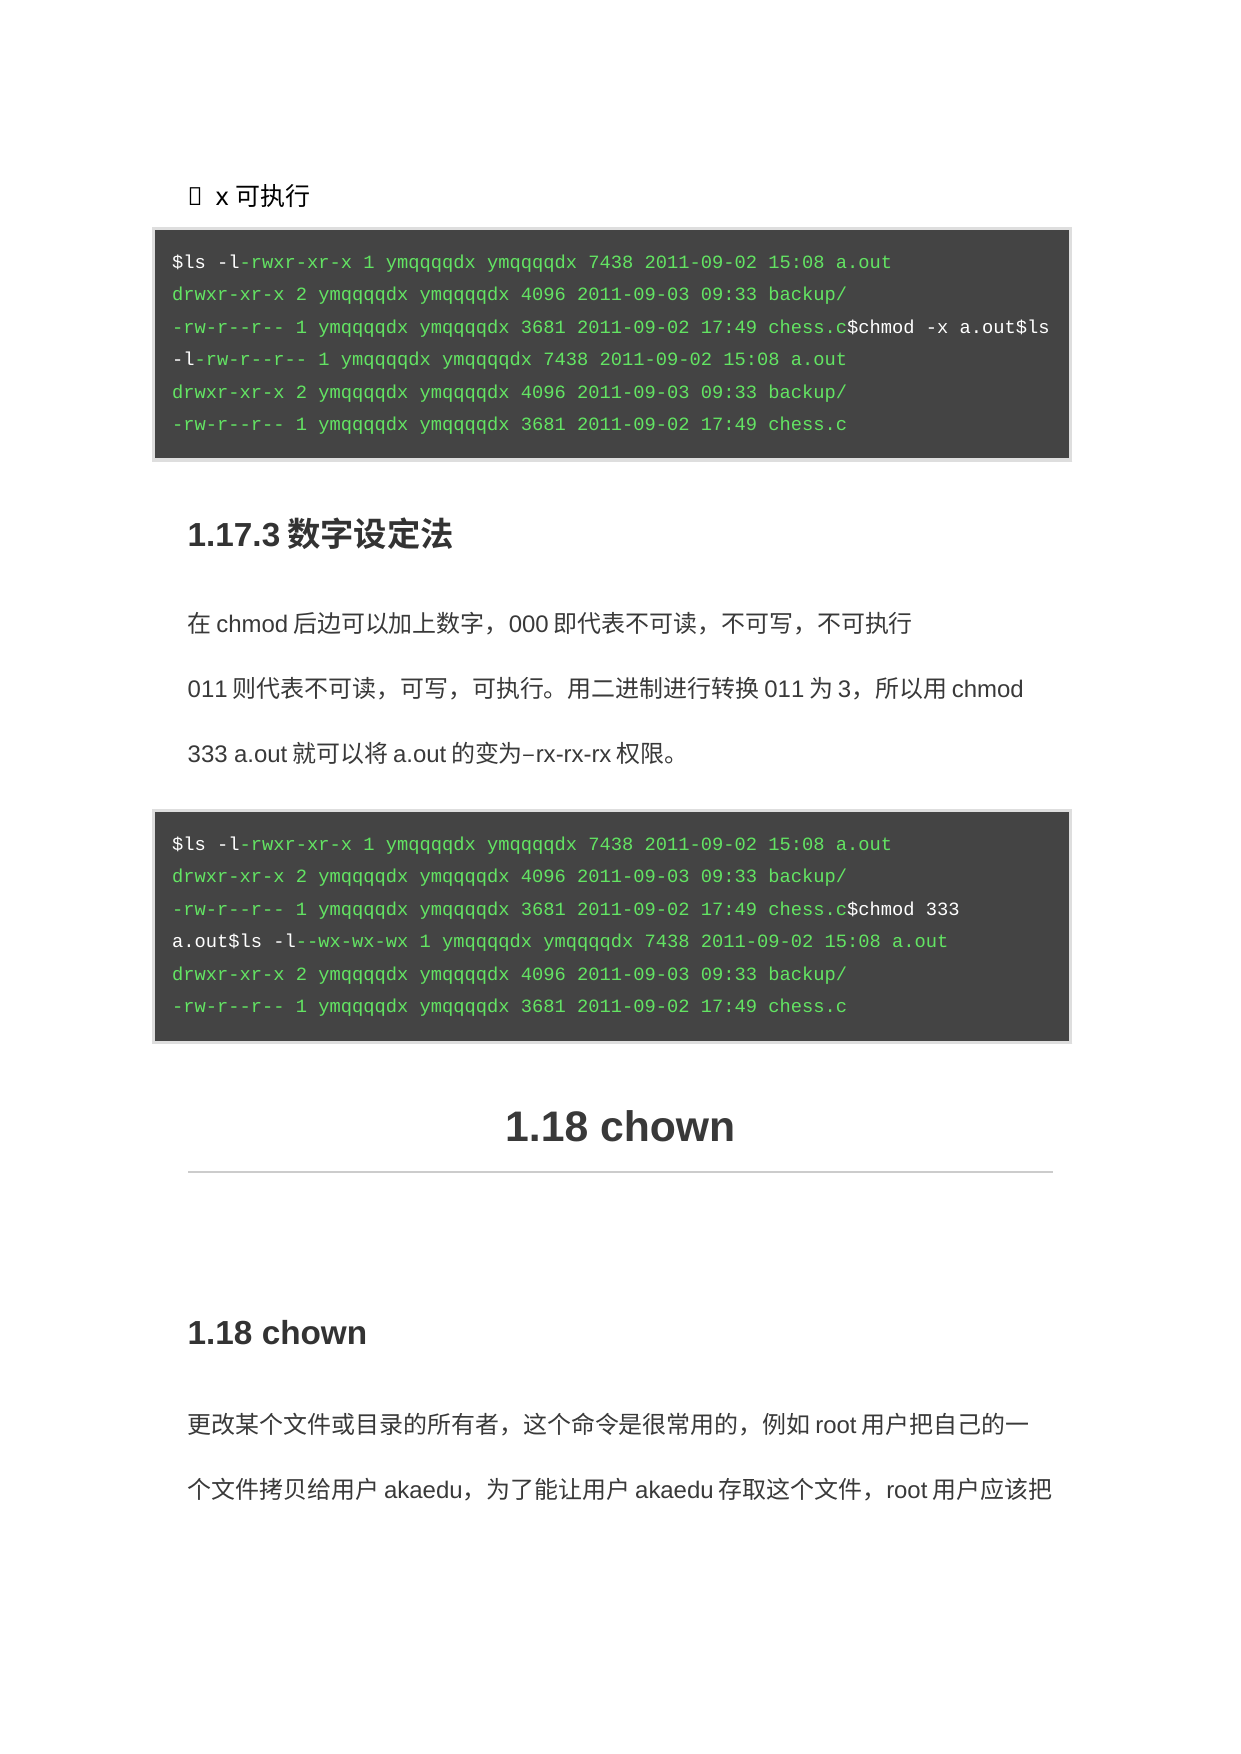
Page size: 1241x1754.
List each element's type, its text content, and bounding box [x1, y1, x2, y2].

text $ls -l-rwxr-xr-x 1 ymqqqqdx ymqqqqdx 7438 2011-09-02 15:08 a.out drwxr-xr-x 2 ymqqqqdx ymqqqqdx 4096 2011-09-03 09:33 backup/ -rw-r--r-- 1 ymqqqqdx ymqqqqdx 3681 2011-09-02 17:49 chess.c$chmod 333 a.out$ls -l--wx-wx-wx 1 ymqqqqdx ymqqqqdx 7438 2011-09-02 15:08 a.out drwxr-xr-x 2 ymqqqqdx ymqqqqdx 4096 2011-09-03 09:33 backup/ -rw-r--r-- 1 ymqqqqdx ymqqqqdx 3681 2011-09-02 17:49 chess.c [155, 812, 1069, 1041]
text 在chmod后边可以加上数字，000即代表不可读，不可写，不可执行 011则代表不可读，可写，可执行。用二进制进行转换011为3，所以用chmod 333 a.out就可以将a.out的变为–rx-rx-rx权限。 [187, 589, 1053, 784]
subtitle 1.18 chown [187, 1094, 1053, 1173]
text $ls -l-rwxr-xr-x 1 ymqqqqdx ymqqqqdx 7438 2011-09-02 15:08 a.out drwxr-xr-x 2 ymqqqqdx ymqqqqdx 4096 2011-09-03 09:33 backup/ -rw-r--r-- 1 ymqqqqdx ymqqqqdx 3681 2011-09-02 17:49 chess.c$chmod -x a.out$ls -l-rw-r--r-- 1 ymqqqqdx ymqqqqdx 7438 2011-09-02 15:08 a.out drwxr-xr-x 2 ymqqqqdx ymqqqqdx 4096 2011-09-03 09:33 backup/ -rw-r--r-- 1 ymqqqqdx ymqqqqdx 3681 2011-09-02 17:49 chess.c [155, 230, 1069, 458]
subtitle 1.18 chown [187, 1300, 1053, 1365]
text  x 可执行 [187, 162, 1053, 227]
text 1.17.3数字设定法 [187, 499, 1053, 564]
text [187, 1390, 1053, 1520]
